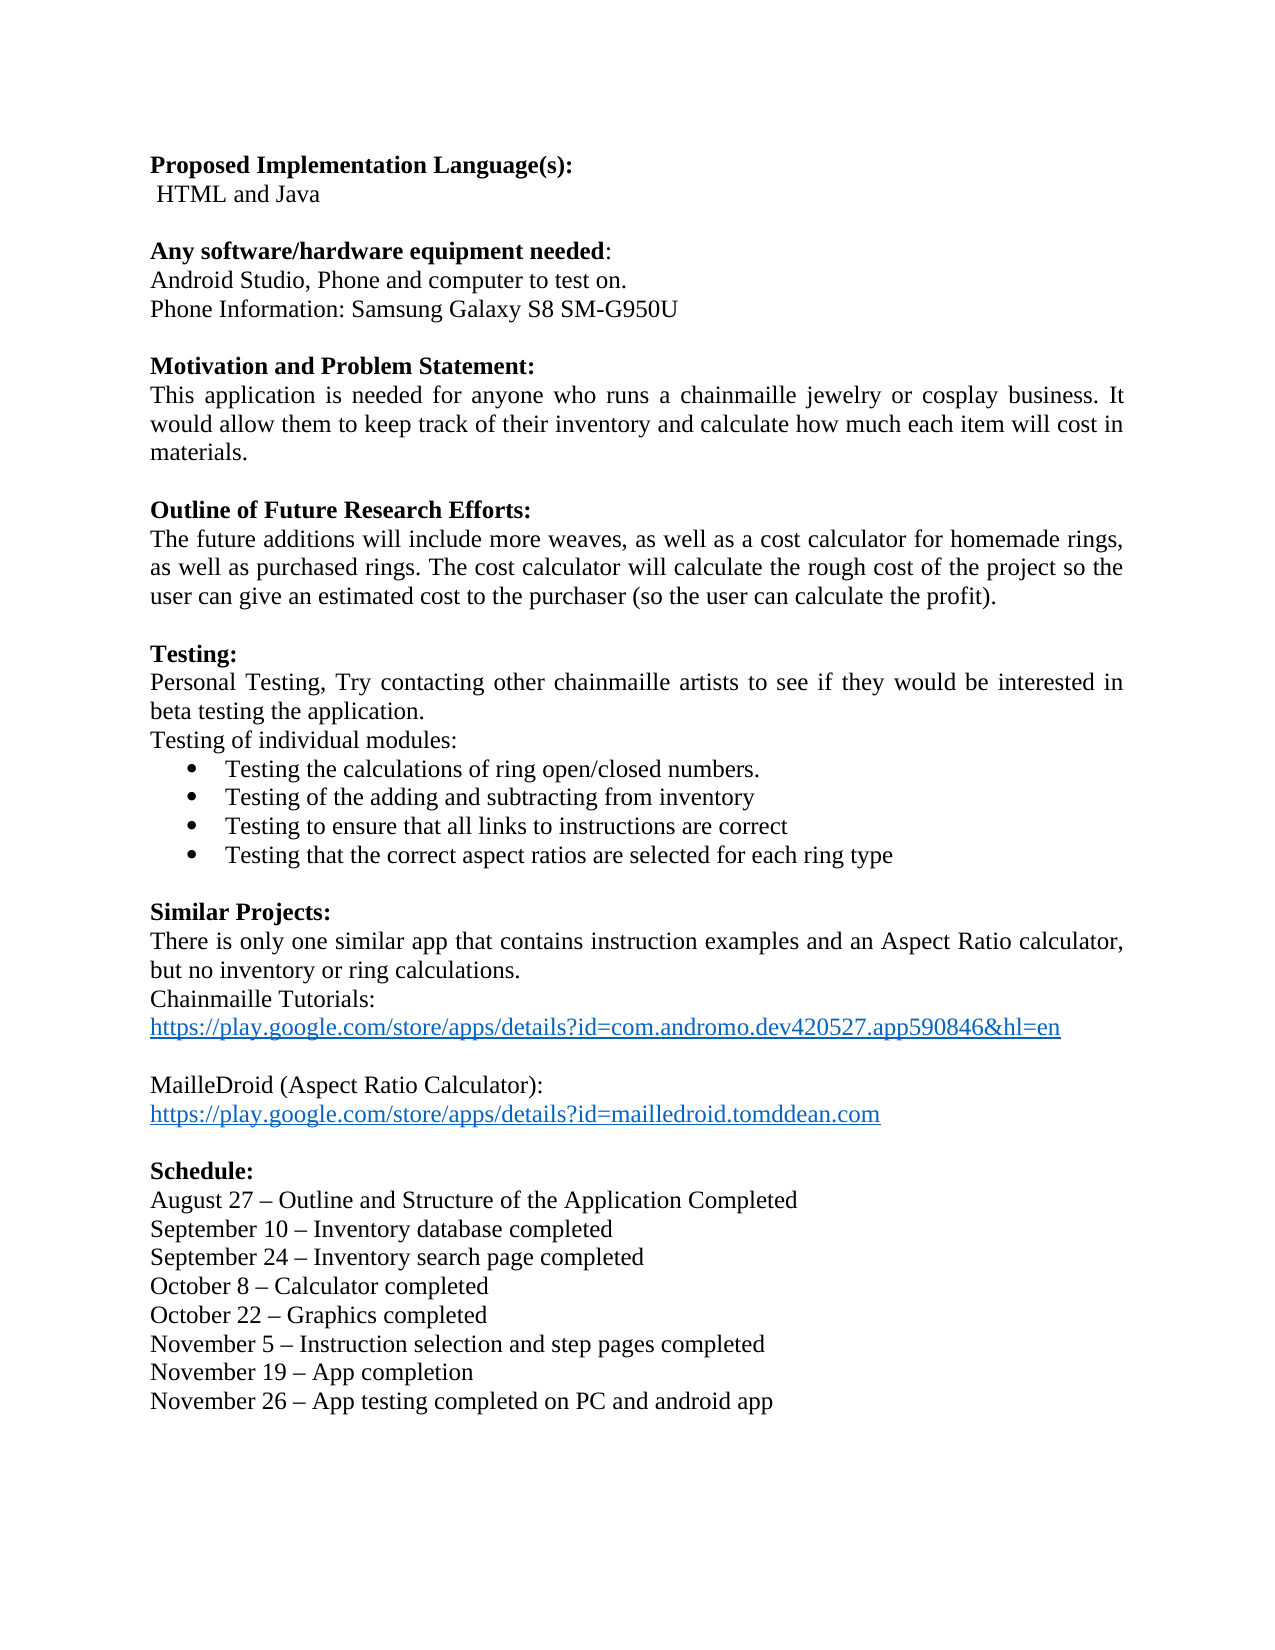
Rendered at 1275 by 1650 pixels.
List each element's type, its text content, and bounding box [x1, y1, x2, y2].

text August 27 – Outline and Structure of the Application Completed [150, 1185, 1125, 1214]
text September 24 – Inventory search page completed [150, 1242, 1125, 1271]
list Testing of the adding and subtracting from inventory [187, 782, 1125, 811]
text https://play.google.com/store/apps/details?id=com.andromo.dev420527.app590846&hl=en [150, 1012, 1125, 1041]
text November 5 – Instruction selection and step pages completed [150, 1329, 1125, 1357]
text HTML and Java [150, 179, 1125, 207]
text Schedule: [150, 1156, 1125, 1185]
text Personal Testing, Try contacting other chainmaille artists to see if they would be interested in beta testing the application. [150, 667, 1125, 725]
text There is only one similar app that contains instruction examples and an Aspect Ratio calculator, but no inventory or ring calculations. [150, 926, 1125, 984]
text Motivation and Problem Statement: [150, 351, 1125, 380]
list Testing the calculations of ring open/closed numbers. [187, 754, 1125, 782]
text Testing of individual modules: [150, 725, 1125, 754]
text https://play.google.com/store/apps/details?id=mailledroid.tomddean.com [150, 1099, 1125, 1127]
text This application is needed for anyone who runs a chainmaille jewelry or cosplay business. It would allow them to keep track of their inventory and calculate how much each item will cost in materials. [150, 380, 1125, 466]
text November 19 – App completion [150, 1357, 1125, 1386]
text Similar Projects: [150, 897, 1125, 926]
text October 22 – Graphics completed [150, 1300, 1125, 1329]
text Chainmaille Tutorials: [150, 984, 1125, 1012]
text Phone Information: Samsung Galaxy S8 SM-G950U [150, 294, 1125, 322]
text Testing: [150, 639, 1125, 667]
text Outline of Future Research Efforts: [150, 495, 1125, 524]
text Android Studio, Phone and computer to test on. [150, 265, 1125, 294]
list Testing to ensure that all links to instructions are correct [187, 811, 1125, 840]
text October 8 – Calculator completed [150, 1271, 1125, 1300]
text MailleDroid (Aspect Ratio Calculator): [150, 1070, 1125, 1099]
list Testing that the correct aspect ratios are selected for each ring type [187, 840, 1125, 869]
text November 26 – App testing completed on PC and android app [150, 1386, 1125, 1415]
text Proposed Implementation Language(s): [150, 150, 1125, 179]
text September 10 – Inventory database completed [150, 1214, 1125, 1242]
text Any software/hardware equipment needed: [150, 236, 1125, 265]
text The future additions will include more weaves, as well as a cost calculator for homemade rings, as well as purchased rings. The cost calculator will calculate the rough cost of the project so the user can give an estimated cost to the purchaser (so the user can calculate the profit). [150, 524, 1125, 610]
